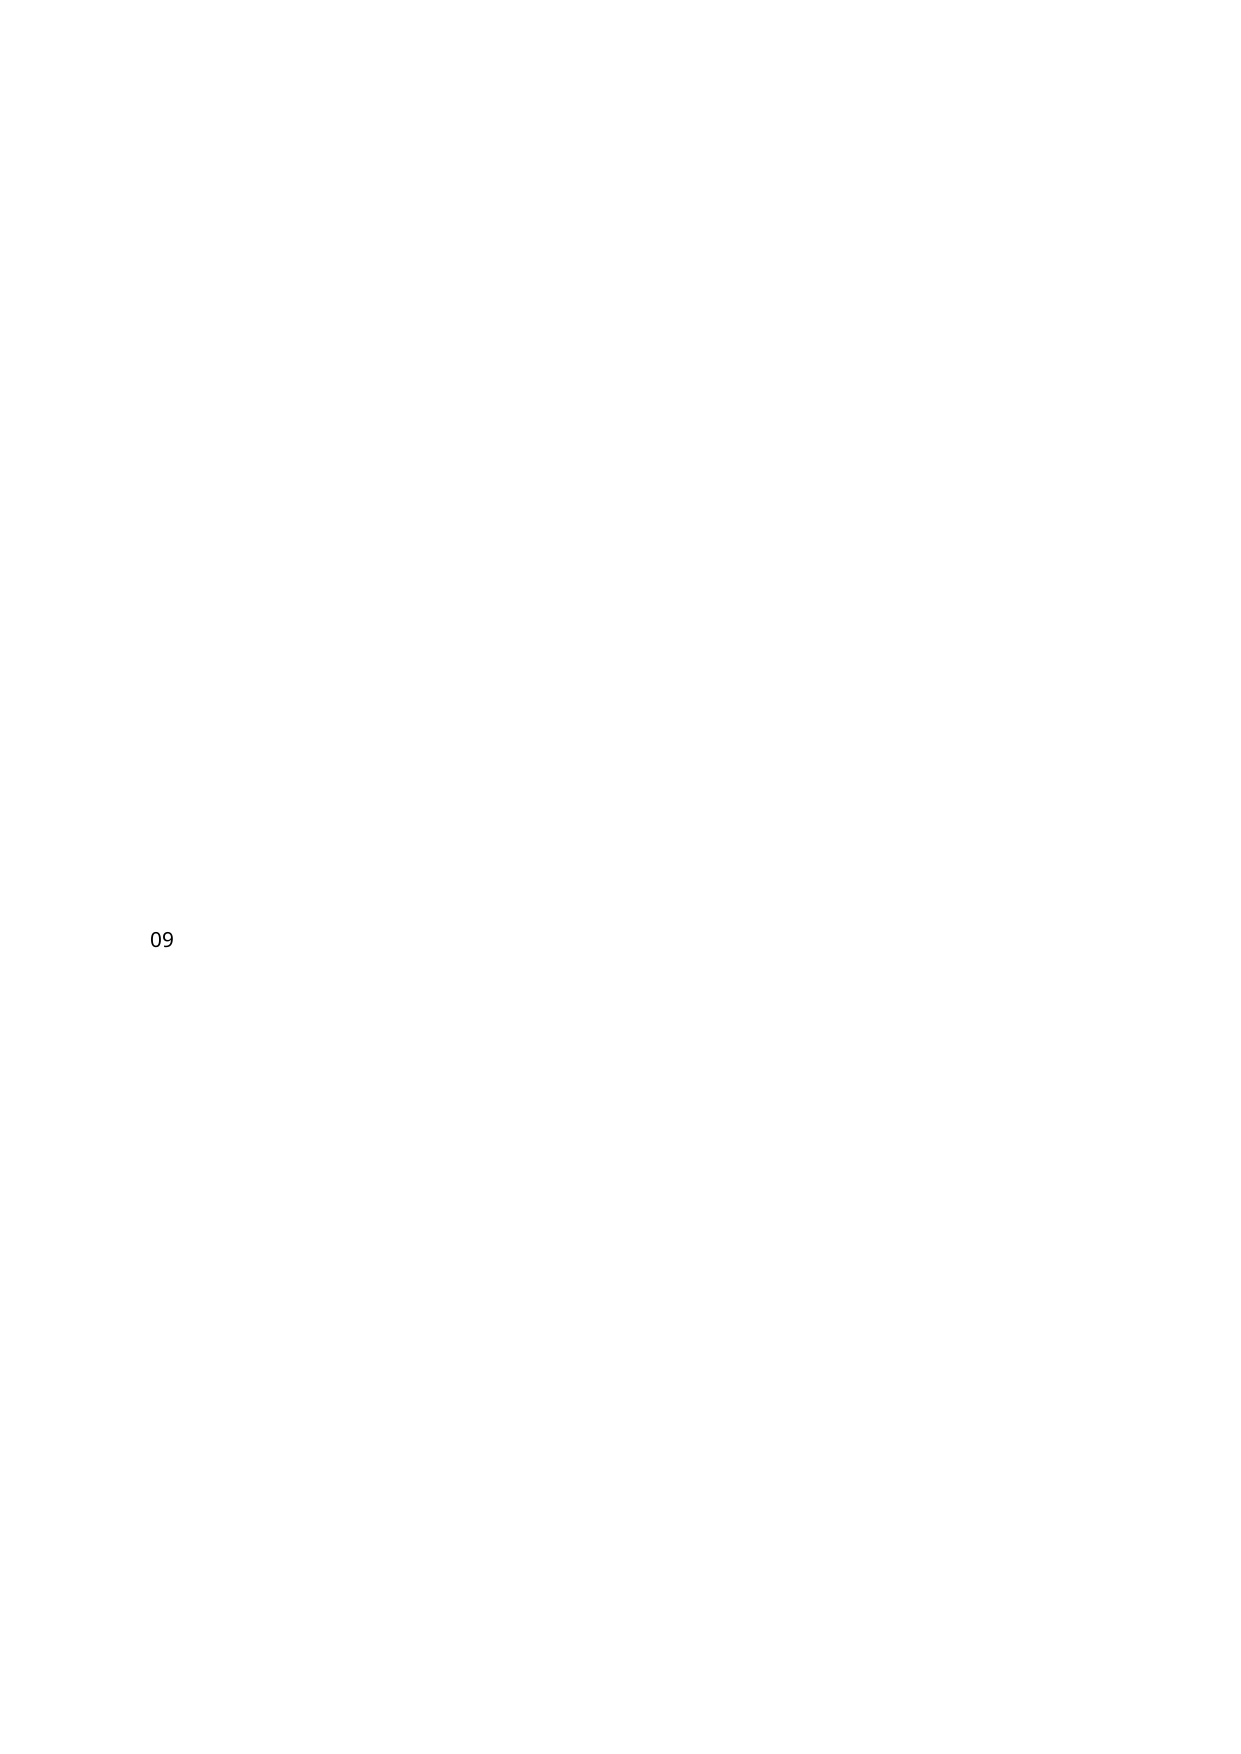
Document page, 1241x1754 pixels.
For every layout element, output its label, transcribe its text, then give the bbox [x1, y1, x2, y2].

text 09 [150, 925, 1090, 954]
